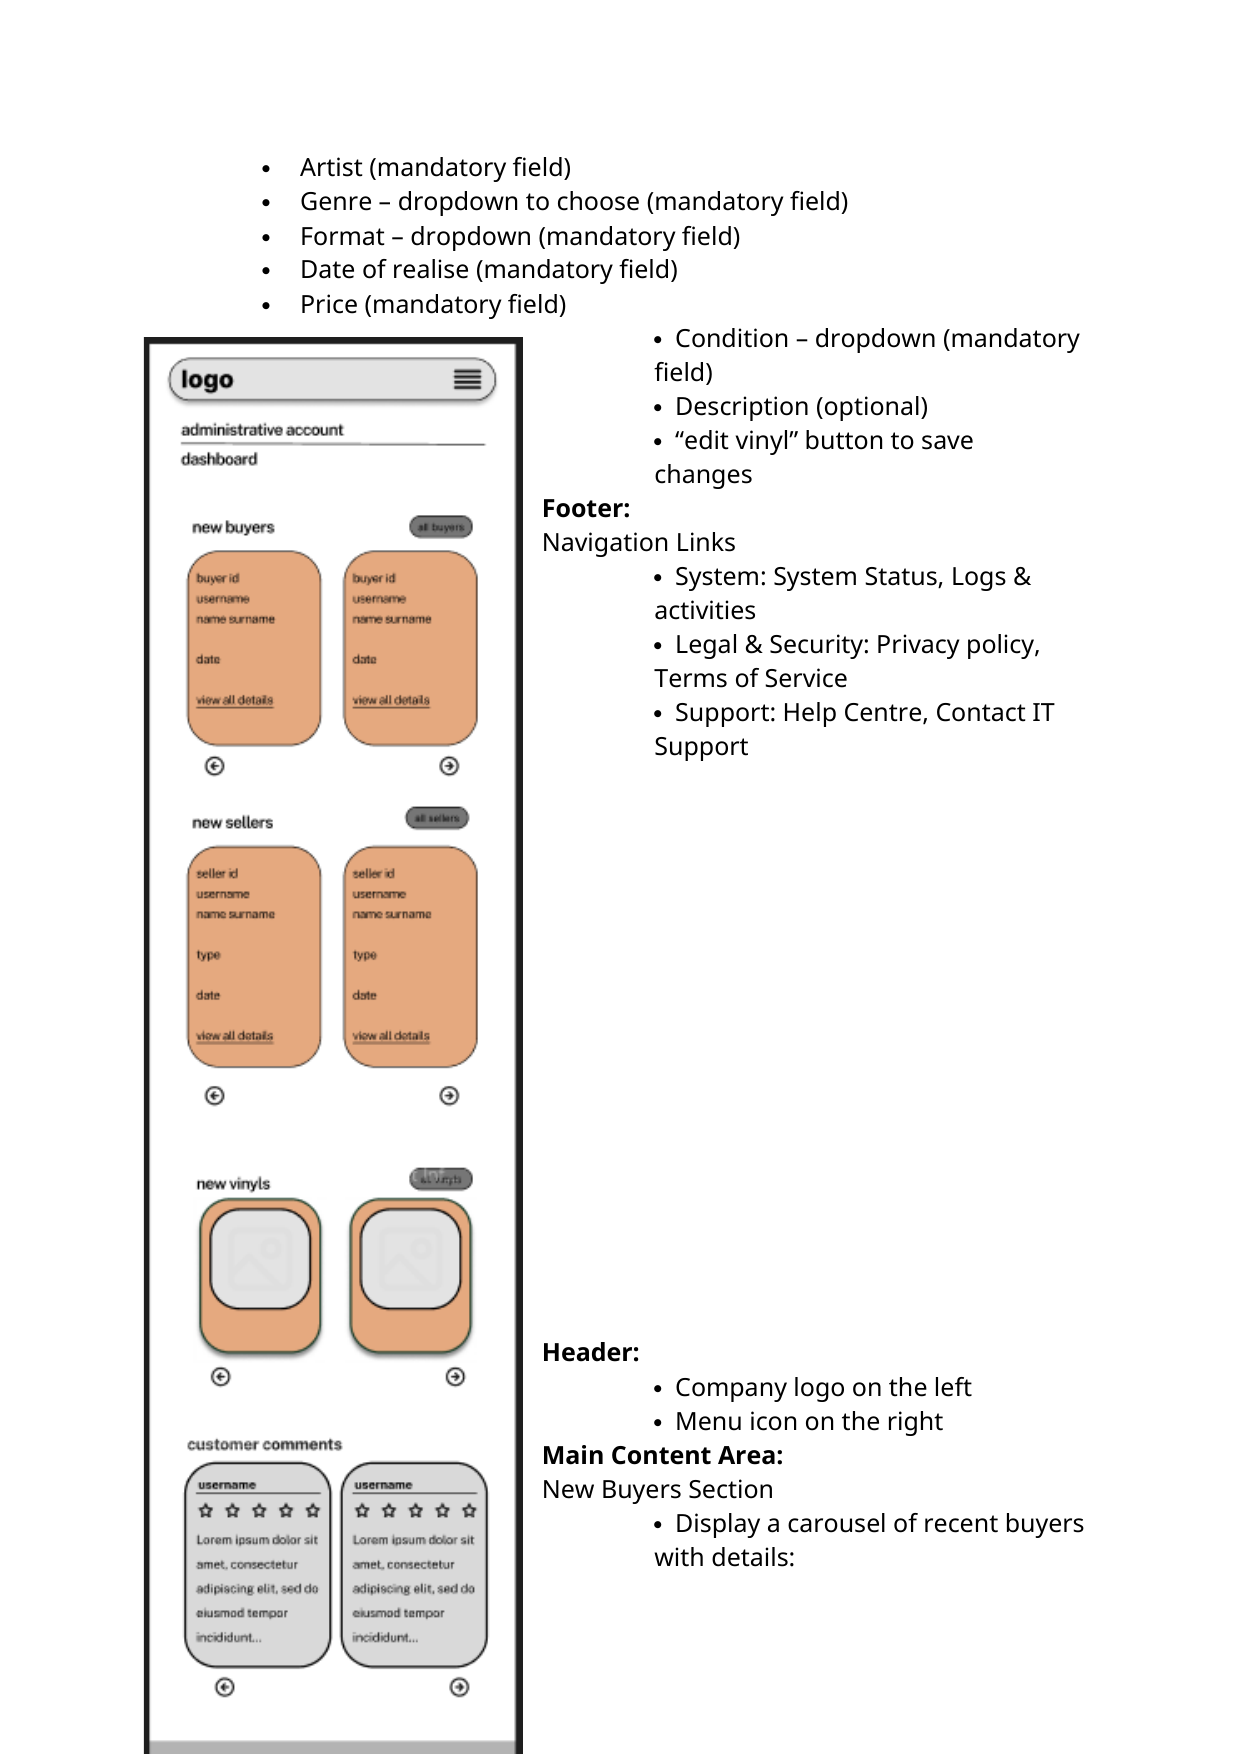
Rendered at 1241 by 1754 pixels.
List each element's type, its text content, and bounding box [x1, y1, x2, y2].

list Price (mandatory field) [262, 286, 1090, 320]
text Main Content Area: [523, 1437, 1090, 1471]
text Header: [523, 1335, 1090, 1369]
text Navigation Links [523, 525, 1090, 559]
text Footer: [523, 491, 1090, 525]
list Legal & Security: Privacy policy, Terms of Service [523, 627, 1090, 695]
list Date of realise (mandatory field) [262, 252, 1090, 286]
list Menu icon on the right [523, 1403, 1090, 1437]
list Genre – dropdown to choose (mandatory field) [262, 184, 1090, 218]
list System: System Status, Logs & activities [523, 559, 1090, 627]
list Display a carousel of recent buyers with details: [523, 1505, 1090, 1573]
list Description (optional) [523, 388, 1090, 422]
picture [143, 337, 523, 1754]
list Format – dropdown (mandatory field) [262, 218, 1090, 252]
list Condition – dropdown (mandatory field) [262, 320, 1090, 388]
list Company logo on the left [523, 1369, 1090, 1403]
list Support: Help Centre, Contact IT Support [523, 695, 1090, 763]
list Artist (mandatory field) [262, 150, 1090, 184]
text New Buyers Section [523, 1471, 1090, 1505]
list “edit vinyl” button to save changes [523, 422, 1090, 491]
